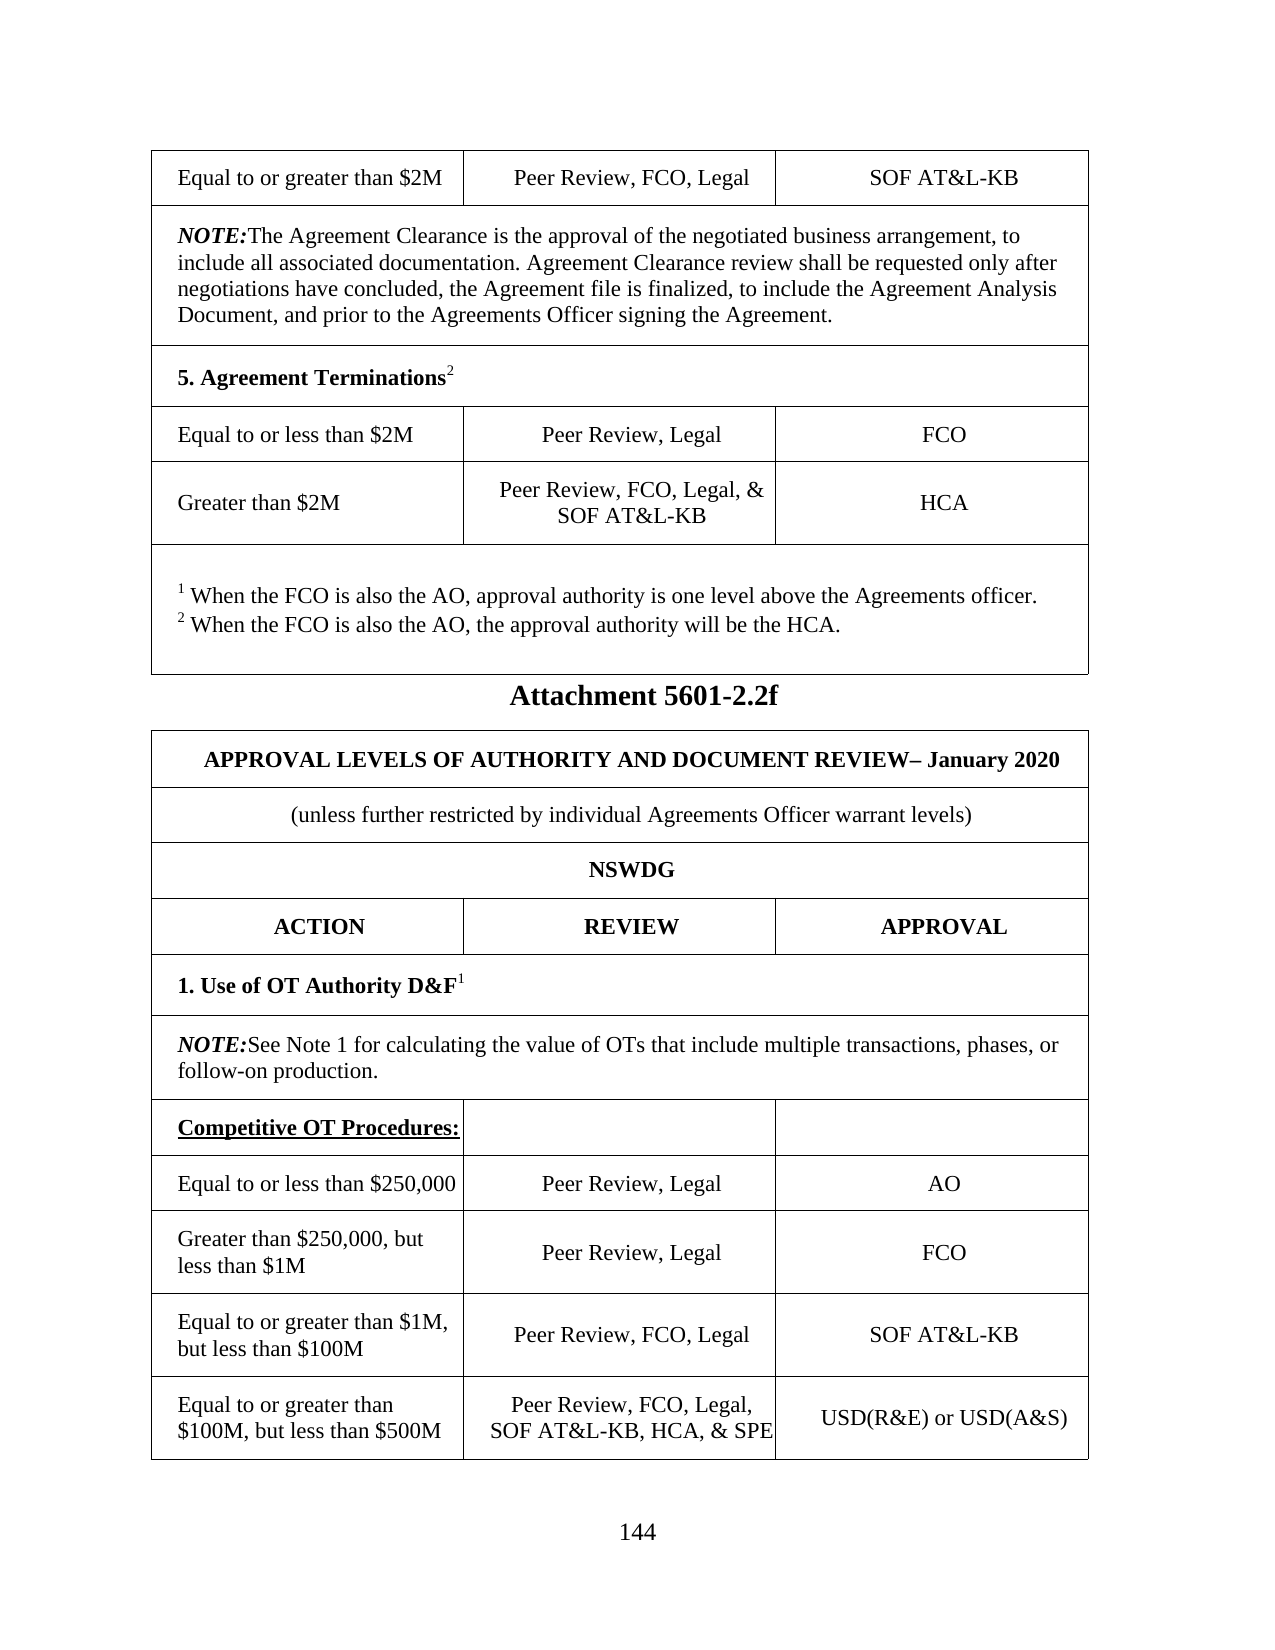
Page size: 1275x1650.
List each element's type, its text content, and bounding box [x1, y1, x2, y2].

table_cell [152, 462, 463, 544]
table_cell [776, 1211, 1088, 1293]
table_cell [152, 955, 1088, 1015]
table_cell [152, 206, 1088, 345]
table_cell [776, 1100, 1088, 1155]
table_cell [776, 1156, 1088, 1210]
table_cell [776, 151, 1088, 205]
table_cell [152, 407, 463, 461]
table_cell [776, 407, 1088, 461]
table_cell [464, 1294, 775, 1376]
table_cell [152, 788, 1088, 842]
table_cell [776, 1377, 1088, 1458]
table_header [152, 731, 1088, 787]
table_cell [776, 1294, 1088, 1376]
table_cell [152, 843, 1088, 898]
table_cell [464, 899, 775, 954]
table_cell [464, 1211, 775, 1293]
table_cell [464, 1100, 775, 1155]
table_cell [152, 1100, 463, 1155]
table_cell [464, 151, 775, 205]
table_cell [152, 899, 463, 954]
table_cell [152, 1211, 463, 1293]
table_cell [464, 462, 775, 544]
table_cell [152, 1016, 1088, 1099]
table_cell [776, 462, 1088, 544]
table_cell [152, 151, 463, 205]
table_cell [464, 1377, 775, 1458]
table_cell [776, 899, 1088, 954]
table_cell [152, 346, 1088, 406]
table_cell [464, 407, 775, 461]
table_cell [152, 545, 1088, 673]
subtitle Attachment 5601-2.2f [162, 678, 1125, 712]
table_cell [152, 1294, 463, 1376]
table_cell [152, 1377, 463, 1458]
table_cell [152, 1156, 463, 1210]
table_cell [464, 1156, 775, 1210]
